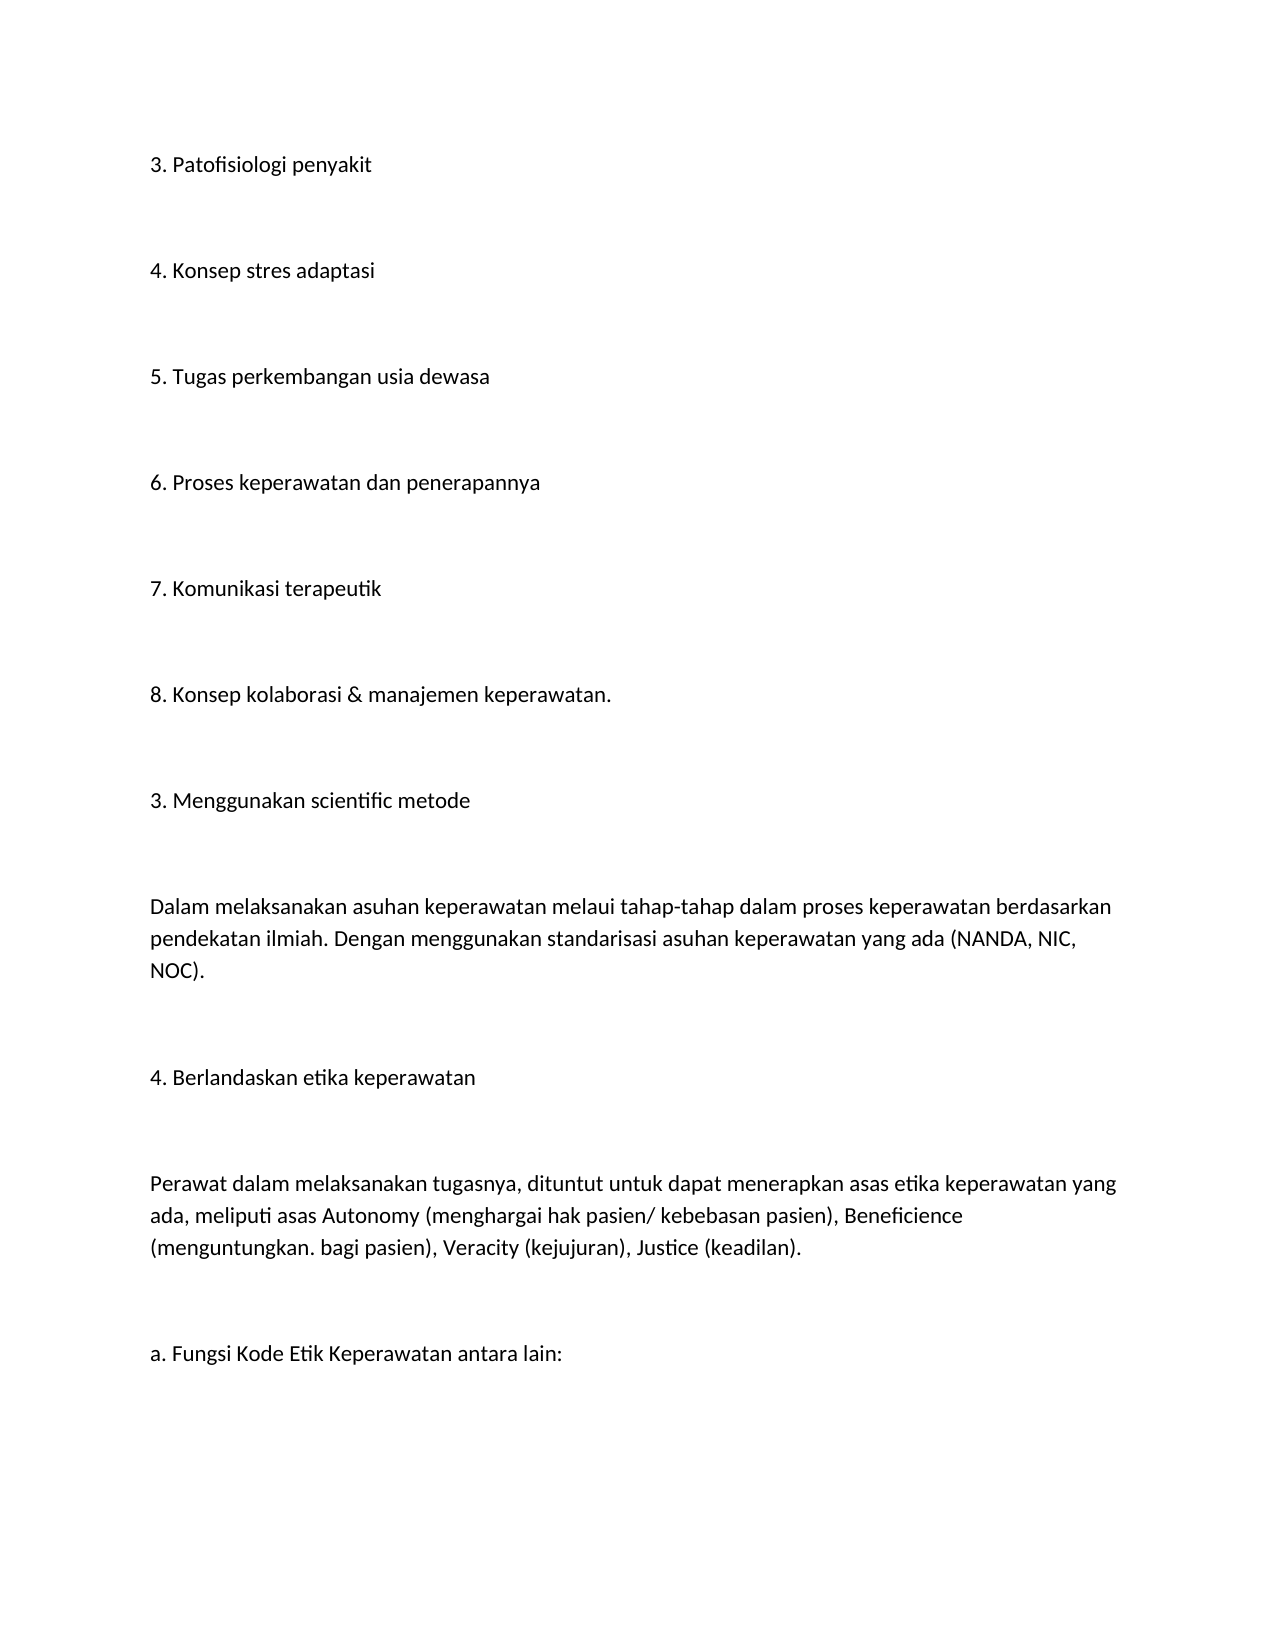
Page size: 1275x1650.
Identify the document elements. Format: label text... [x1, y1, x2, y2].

text a. Fungsi Kode Etik Keperawatan antara lain: [150, 1339, 1125, 1367]
text 3. Menggunakan scientific metode [150, 786, 1125, 814]
text 4. Berlandaskan etika keperawatan [150, 1063, 1125, 1091]
text 8. Konsep kolaborasi & manajemen keperawatan. [150, 680, 1125, 708]
text Perawat dalam melaksanakan tugasnya, dituntut untuk dapat menerapkan asas etika keperawatan yang ada, meliputi asas Autonomy (menghargai hak pasien/ kebebasan pasien), Beneficience (menguntungkan. bagi pasien), Veracity (kejujuran), Justice (keadilan). [150, 1169, 1125, 1261]
text 3. Patofisiologi penyakit [150, 150, 1125, 178]
text 5. Tugas perkembangan usia dewasa [150, 362, 1125, 390]
text Dalam melaksanakan asuhan keperawatan melaui tahap-tahap dalam proses keperawatan berdasarkan pendekatan ilmiah. Dengan menggunakan standarisasi asuhan keperawatan yang ada (NANDA, NIC, NOC). [150, 892, 1125, 985]
text 6. Proses keperawatan dan penerapannya [150, 468, 1125, 496]
text 7. Komunikasi terapeutik [150, 574, 1125, 602]
text 4. Konsep stres adaptasi [150, 256, 1125, 284]
